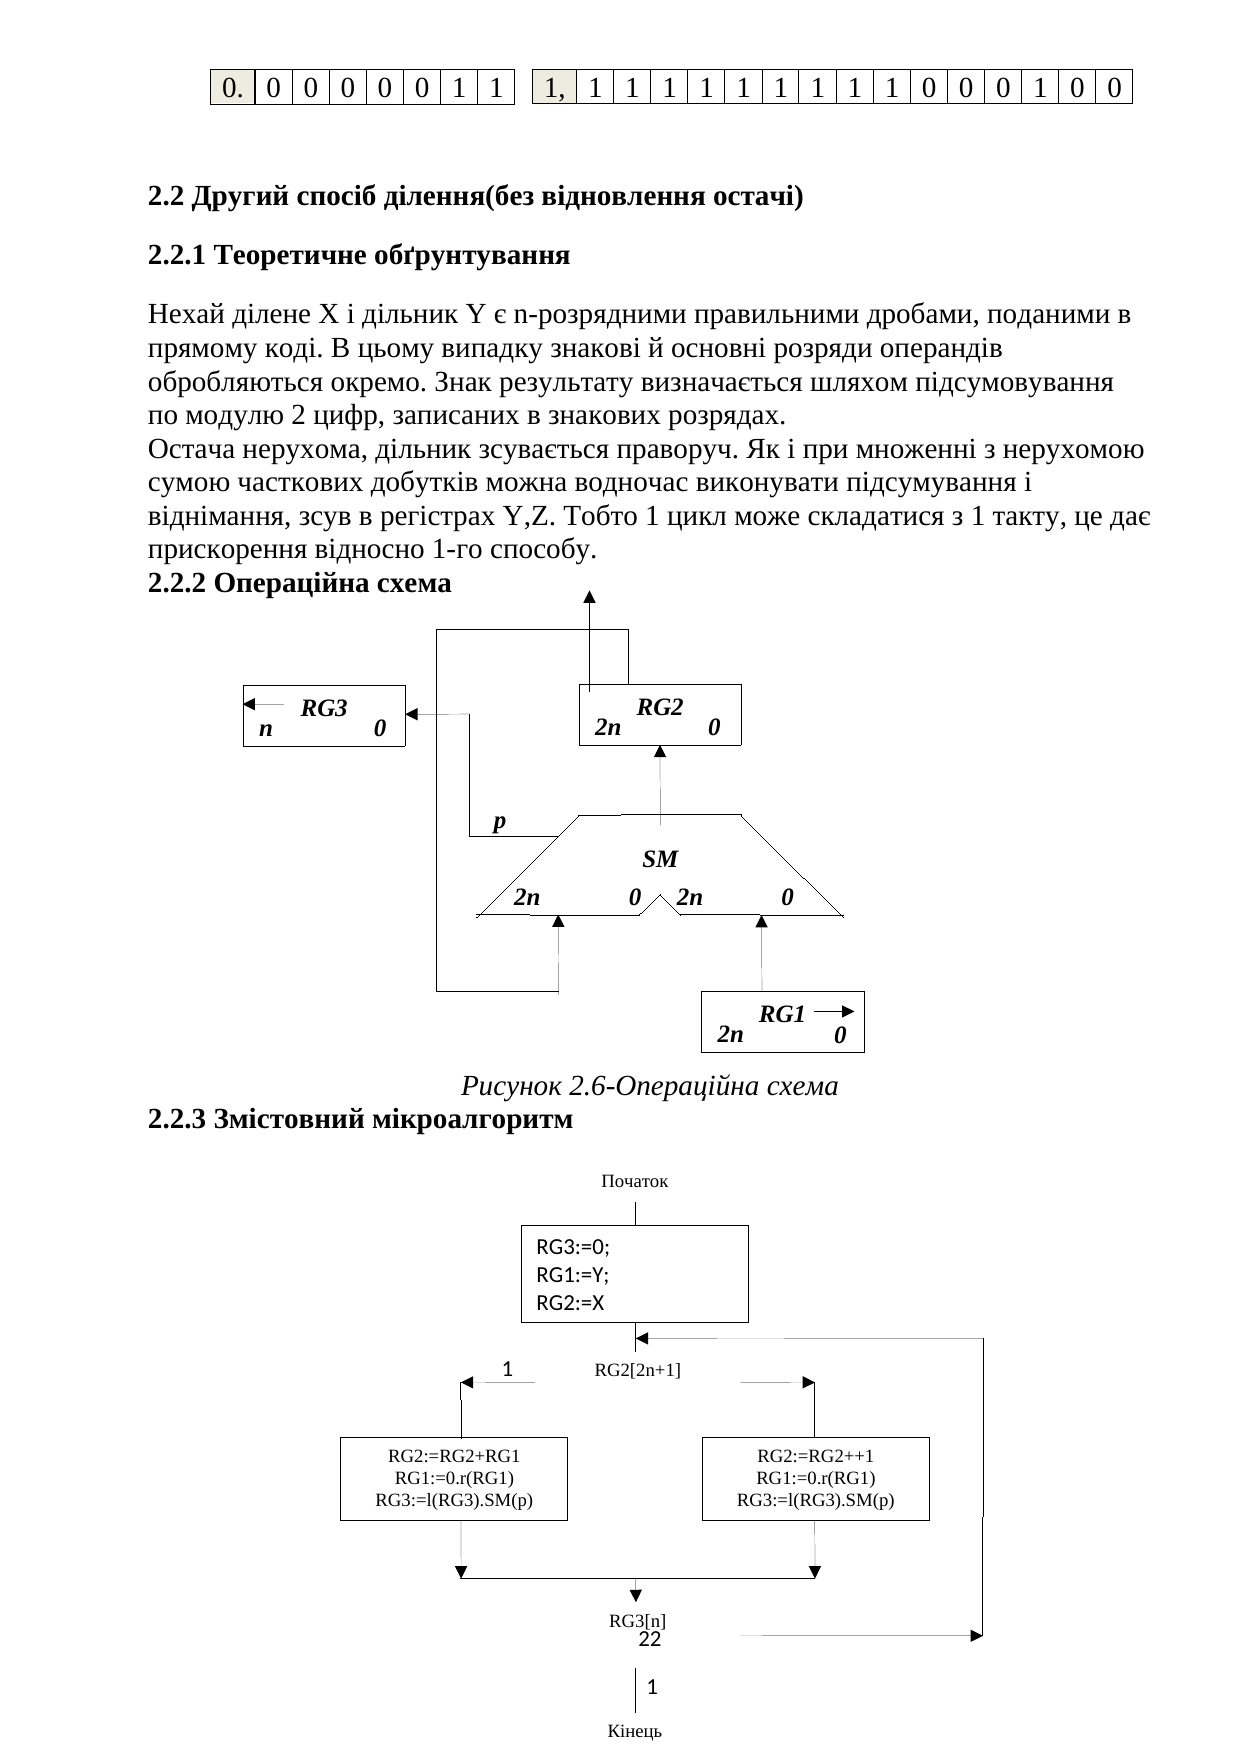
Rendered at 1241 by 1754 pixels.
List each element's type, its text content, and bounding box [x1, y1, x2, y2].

table_header 0. [211, 70, 254, 103]
table_header 1, [533, 70, 576, 103]
table_header 1 [478, 70, 514, 103]
table_header 0 [948, 70, 984, 103]
text 2.2.2 Операційна схема [148, 565, 1152, 598]
table_header 0 [404, 70, 440, 103]
table_header 0 [1096, 70, 1132, 103]
table_header 0 [367, 70, 403, 103]
table_header 1 [763, 70, 798, 103]
text Нехай ділене Х і дільник Y є n-розрядними правильними дробами, поданими в прямому коді. В цьому випадку знакові й основні розряди операндів обробляються окремо. Знак результату визначається шляхом підсумовування по модулю 2 цифр, записаних в знакових розрядах. [148, 297, 1152, 431]
text Рисунок 2.6-Операційна схема [148, 1068, 1152, 1102]
table_header 0 [256, 70, 292, 103]
table_header 1 [577, 70, 613, 103]
table_header 0 [330, 70, 366, 103]
table_header 1 [441, 70, 477, 103]
table_header 1 [874, 70, 910, 103]
table_header 0 [985, 70, 1021, 103]
table_header 0 [293, 70, 329, 103]
table_header 1 [614, 70, 650, 103]
table_header 1 [1022, 70, 1058, 103]
table_header 1 [837, 70, 873, 103]
table_header 1 [725, 70, 762, 103]
table_header 0 [911, 70, 947, 103]
table_header 1 [688, 70, 724, 103]
table_header 0 [1059, 70, 1095, 103]
text 2.2.3 Змістовний мікроалгоритм [148, 1102, 1152, 1135]
table_header 1 [799, 70, 836, 103]
text 2.2 Другий спосіб ділення(без відновлення остачі) [148, 178, 1152, 211]
text Остача нерухома, дільник зсувається праворуч. Як і при множенні з нерухомою сумою часткових добутків можна водночас виконувати підсумування і віднімання, зсув в регістрах Y,Z. Тобто 1 цикл може складатися з 1 такту, це дає прискорення відносно 1-го способу. [148, 431, 1152, 565]
table_header 1 [651, 70, 687, 103]
text 2.2.1 Теоретичне обґрунтування [148, 237, 1152, 271]
